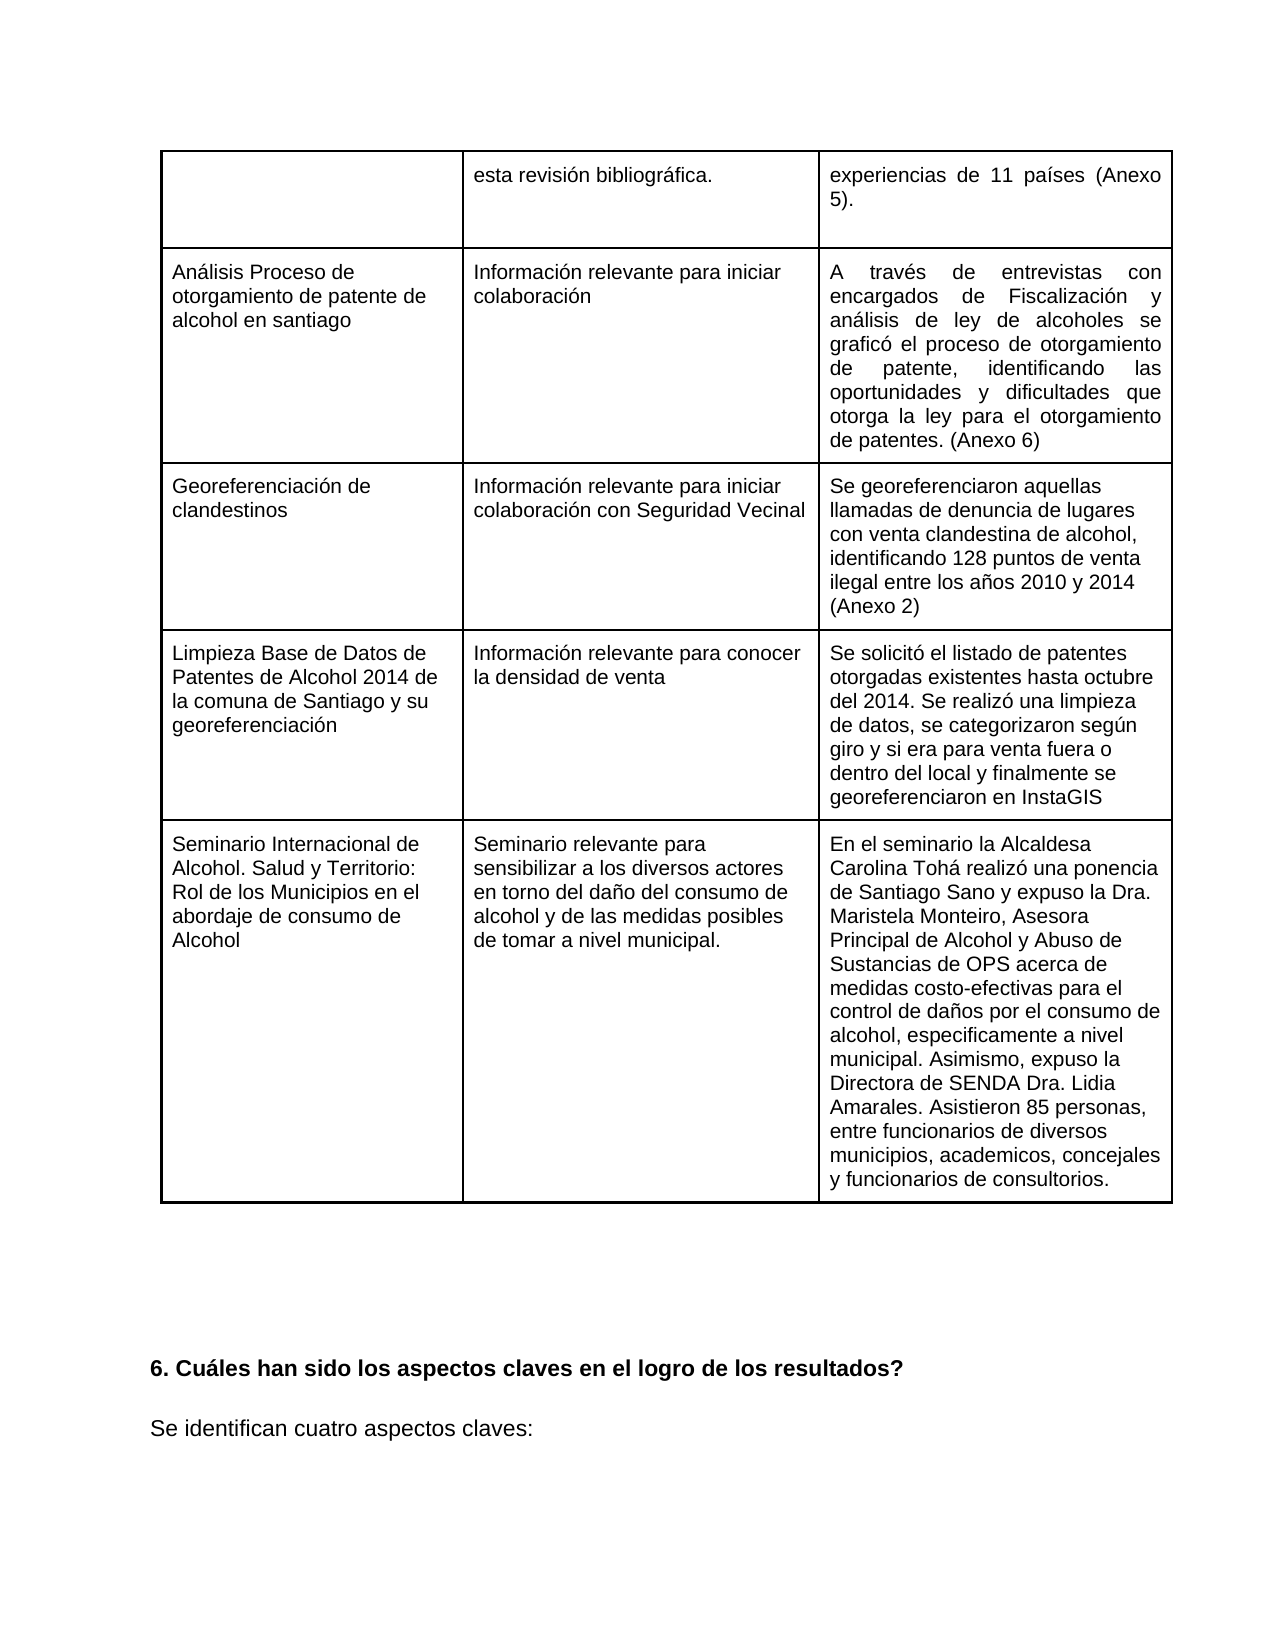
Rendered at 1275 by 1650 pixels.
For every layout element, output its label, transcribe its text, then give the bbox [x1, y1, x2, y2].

table_cell Análisis Proceso de otorgamiento de patente de alcohol en santiago [163, 249, 462, 462]
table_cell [820, 152, 1171, 247]
table_cell Información relevante para conocer la densidad de venta [464, 631, 818, 819]
table_cell Seminario relevante para sensibilizar a los diversos actores en torno del daño del consumo de alcohol y de las medidas posibles de tomar a nivel municipal. [464, 821, 818, 1201]
table_cell En el seminario la Alcaldesa Carolina Tohá realizó una ponencia de Santiago Sano y expuso la Dra. Maristela Monteiro, Asesora Principal de Alcohol y Abuso de Sustancias de OPS acerca de medidas costo-efectivas para el control de daños por el consumo de alcohol, especificamente a nivel municipal. Asimismo, expuso la Directora de SENDA Dra. Lidia Amarales. Asistieron 85 personas, entre funcionarios de diversos municipios, academicos, concejales y funcionarios de consultorios. [820, 821, 1171, 1201]
table_cell Se georeferenciaron aquellas llamadas de denuncia de lugares con venta clandestina de alcohol, identificando 128 puntos de venta ilegal entre los años 2010 y 2014 (Anexo 2) [820, 464, 1171, 628]
table_cell Seminario Internacional de Alcohol. Salud y Territorio: Rol de los Municipios en el abordaje de consumo de Alcohol [163, 821, 462, 1201]
table_cell Georeferenciación de clandestinos [163, 464, 462, 628]
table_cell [464, 152, 818, 247]
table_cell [163, 152, 462, 247]
table_cell A través de entrevistas con encargados de Fiscalización y análisis de ley de alcoholes se graficó el proceso de otorgamiento de patente, identificando las oportunidades y dificultades que otorga la ley para el otorgamiento de patentes. (Anexo 6) [820, 249, 1171, 462]
text 6. Cuáles han sido los aspectos claves en el logro de los resultados? [150, 1354, 1125, 1381]
table_cell Información relevante para iniciar colaboración con Seguridad Vecinal [464, 464, 818, 628]
text Se identifican cuatro aspectos claves: [150, 1415, 1122, 1441]
table_cell Se solicitó el listado de patentes otorgadas existentes hasta octubre del 2014. Se realizó una limpieza de datos, se categorizaron según giro y si era para venta fuera o dentro del local y finalmente se georeferenciaron en InstaGIS [820, 631, 1171, 819]
table_cell Información relevante para iniciar colaboración [464, 249, 818, 462]
table_cell Limpieza Base de Datos de Patentes de Alcohol 2014 de la comuna de Santiago y su georeferenciación [163, 631, 462, 819]
